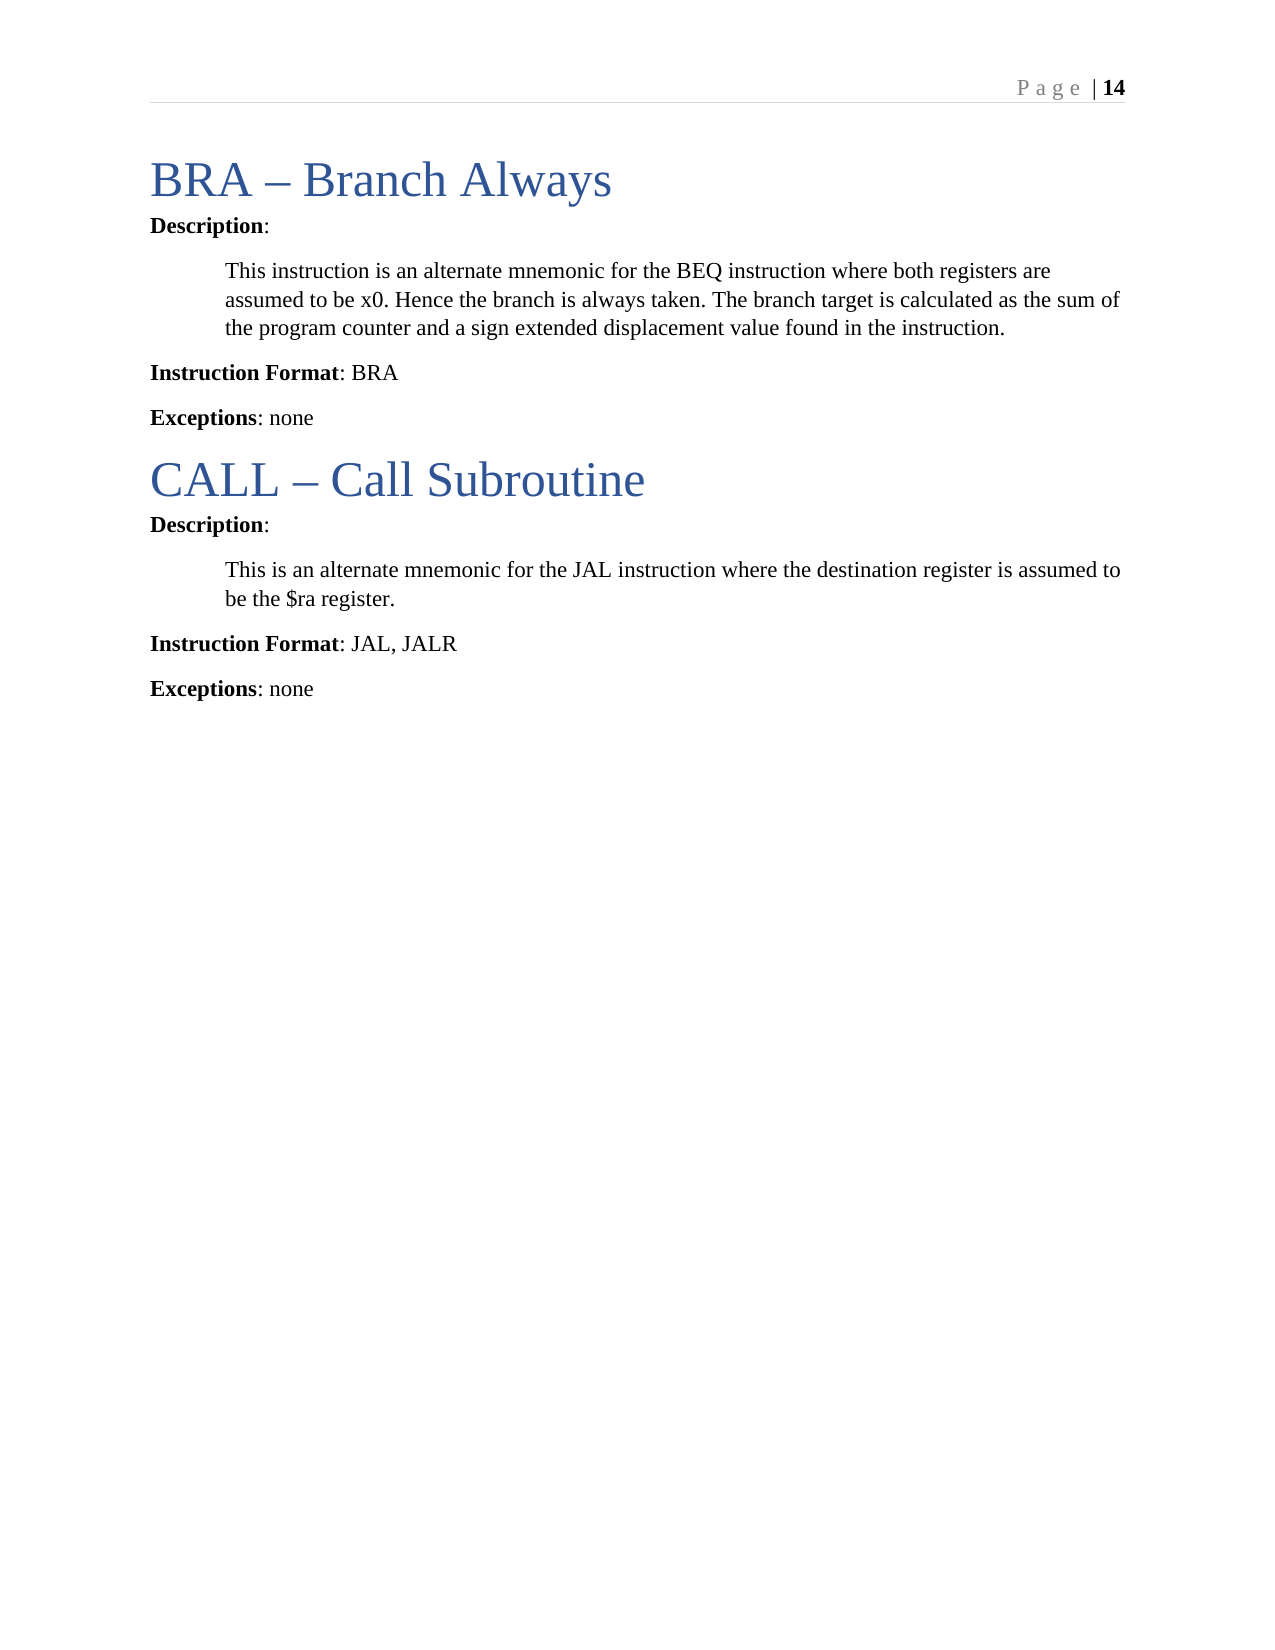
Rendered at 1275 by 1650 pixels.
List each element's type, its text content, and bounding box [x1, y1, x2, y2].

subtitle CALL – Call Subroutine [150, 449, 1125, 507]
text Instruction Format: JAL, JALR [150, 630, 1125, 656]
text Description: [150, 212, 1125, 238]
text This is an alternate mnemonic for the JAL instruction where the destination register is assumed to be the $ra register. [225, 557, 1125, 611]
text Exceptions: none [150, 675, 1125, 702]
text Instruction Format: BRA [150, 359, 1125, 386]
text This instruction is an alternate mnemonic for the BEQ instruction where both registers are assumed to be x0. Hence the branch is always taken. The branch target is calculated as the sum of the program counter and a sign extended displacement value found in the instruction. [225, 257, 1125, 340]
text Exceptions: none [150, 404, 1125, 431]
subtitle BRA – Branch Always [150, 150, 1125, 207]
text Description: [150, 511, 1125, 538]
